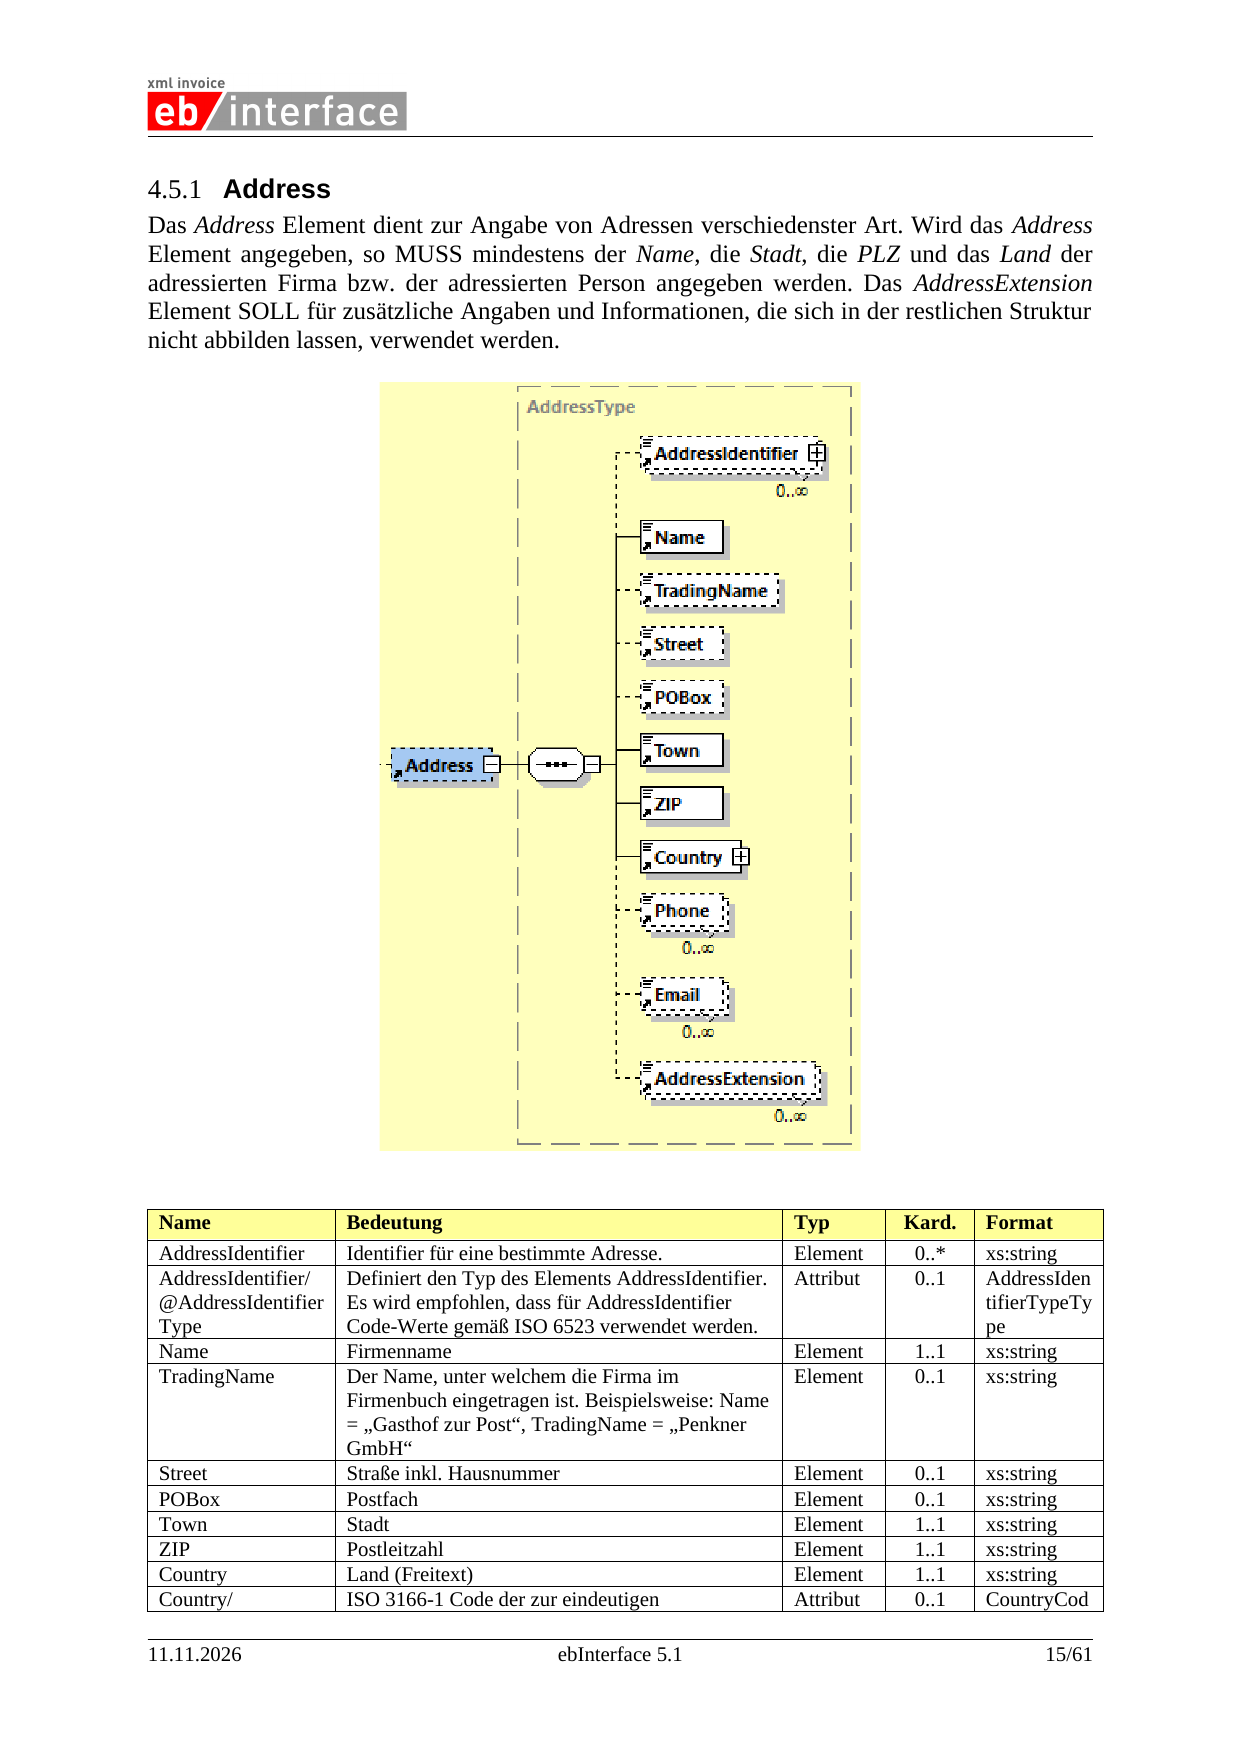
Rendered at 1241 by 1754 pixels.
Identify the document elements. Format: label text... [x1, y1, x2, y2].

table_cell Attribut [783, 1587, 885, 1611]
table_cell xs:string [975, 1461, 1103, 1485]
table_cell Firmenname [336, 1339, 782, 1363]
table_cell AddressIdentifier [148, 1241, 335, 1265]
table_cell Element [783, 1537, 885, 1561]
table_cell Stadt [336, 1512, 782, 1536]
table_cell Element [783, 1364, 885, 1460]
table_header Kard. [886, 1210, 974, 1239]
table_cell ZIP [148, 1537, 335, 1561]
table_cell 1..1 [886, 1339, 974, 1363]
table_cell CountryCodeType [975, 1587, 1103, 1611]
table_cell Postleitzahl [336, 1537, 782, 1561]
table_cell xs:string [975, 1486, 1103, 1511]
picture [379, 382, 861, 1151]
table_cell xs:string [975, 1537, 1103, 1561]
table_cell Street [148, 1461, 335, 1485]
table_cell 1..1 [886, 1562, 974, 1586]
table_cell Straße inkl. Hausnummer [336, 1461, 782, 1485]
table_cell 0..1 [886, 1266, 974, 1338]
table_cell xs:string [975, 1364, 1103, 1460]
table_cell Land (Freitext) [336, 1562, 782, 1586]
table_header Typ [783, 1210, 885, 1239]
table_cell POBox [148, 1486, 335, 1511]
table_header Name [148, 1210, 335, 1239]
table_cell Town [148, 1512, 335, 1536]
table_cell AddressIdentifier/@AddressIdentifierType [148, 1266, 335, 1338]
table_cell xs:string [975, 1339, 1103, 1363]
table_cell TradingName [148, 1364, 335, 1460]
table_cell 0..1 [886, 1486, 974, 1511]
table_header Format [975, 1210, 1103, 1239]
table_cell Element [783, 1512, 885, 1536]
subtitle Address [148, 173, 1093, 204]
table_cell Element [783, 1241, 885, 1265]
table_cell Country [148, 1562, 335, 1586]
text Das Address Element dient zur Angabe von Adressen verschiedenster Art. Wird das Address Element angegeben, so MUSS mindestens der Name, die Stadt, die PLZ und das Land der adressierten Firma bzw. der adressierten Person angegeben werden. Das AddressExtension Element SOLL für zusätzliche Angaben und Informationen, die sich in der restlichen Struktur nicht abbilden lassen, verwendet werden. [148, 210, 1093, 354]
table_cell 0..* [886, 1241, 974, 1265]
table_cell Element [783, 1461, 885, 1485]
table_cell Definiert den Typ des Elements AddressIdentifier. Es wird empfohlen, dass für AddressIdentifier Code-Werte gemäß ISO 6523 verwendet werden. [336, 1266, 782, 1338]
table_cell 0..1 [886, 1461, 974, 1485]
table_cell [148, 1587, 335, 1611]
table_cell Element [783, 1562, 885, 1586]
table_cell Element [783, 1486, 885, 1511]
picture [147, 73, 407, 134]
table_cell Identifier für eine bestimmte Adresse. [336, 1241, 782, 1265]
table_header Bedeutung [336, 1210, 782, 1239]
table_cell Name [148, 1339, 335, 1363]
table_cell Postfach [336, 1486, 782, 1511]
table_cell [336, 1587, 782, 1611]
table_cell xs:string [975, 1562, 1103, 1586]
table_cell xs:string [975, 1512, 1103, 1536]
table_cell AddressIdentifierTypeType [975, 1266, 1103, 1338]
table_cell xs:string [975, 1241, 1103, 1265]
table_cell 0..1 [886, 1364, 974, 1460]
table_cell Der Name, unter welchem die Firma im Firmenbuch eingetragen ist. Beispielsweise: Name = „Gasthof zur Post“, TradingName = „Penkner GmbH“ [336, 1364, 782, 1460]
table_cell Attribut [783, 1266, 885, 1338]
table_cell Element [783, 1339, 885, 1363]
table_cell 0..1 [886, 1587, 974, 1611]
table_cell 1..1 [886, 1537, 974, 1561]
table_cell 1..1 [886, 1512, 974, 1536]
